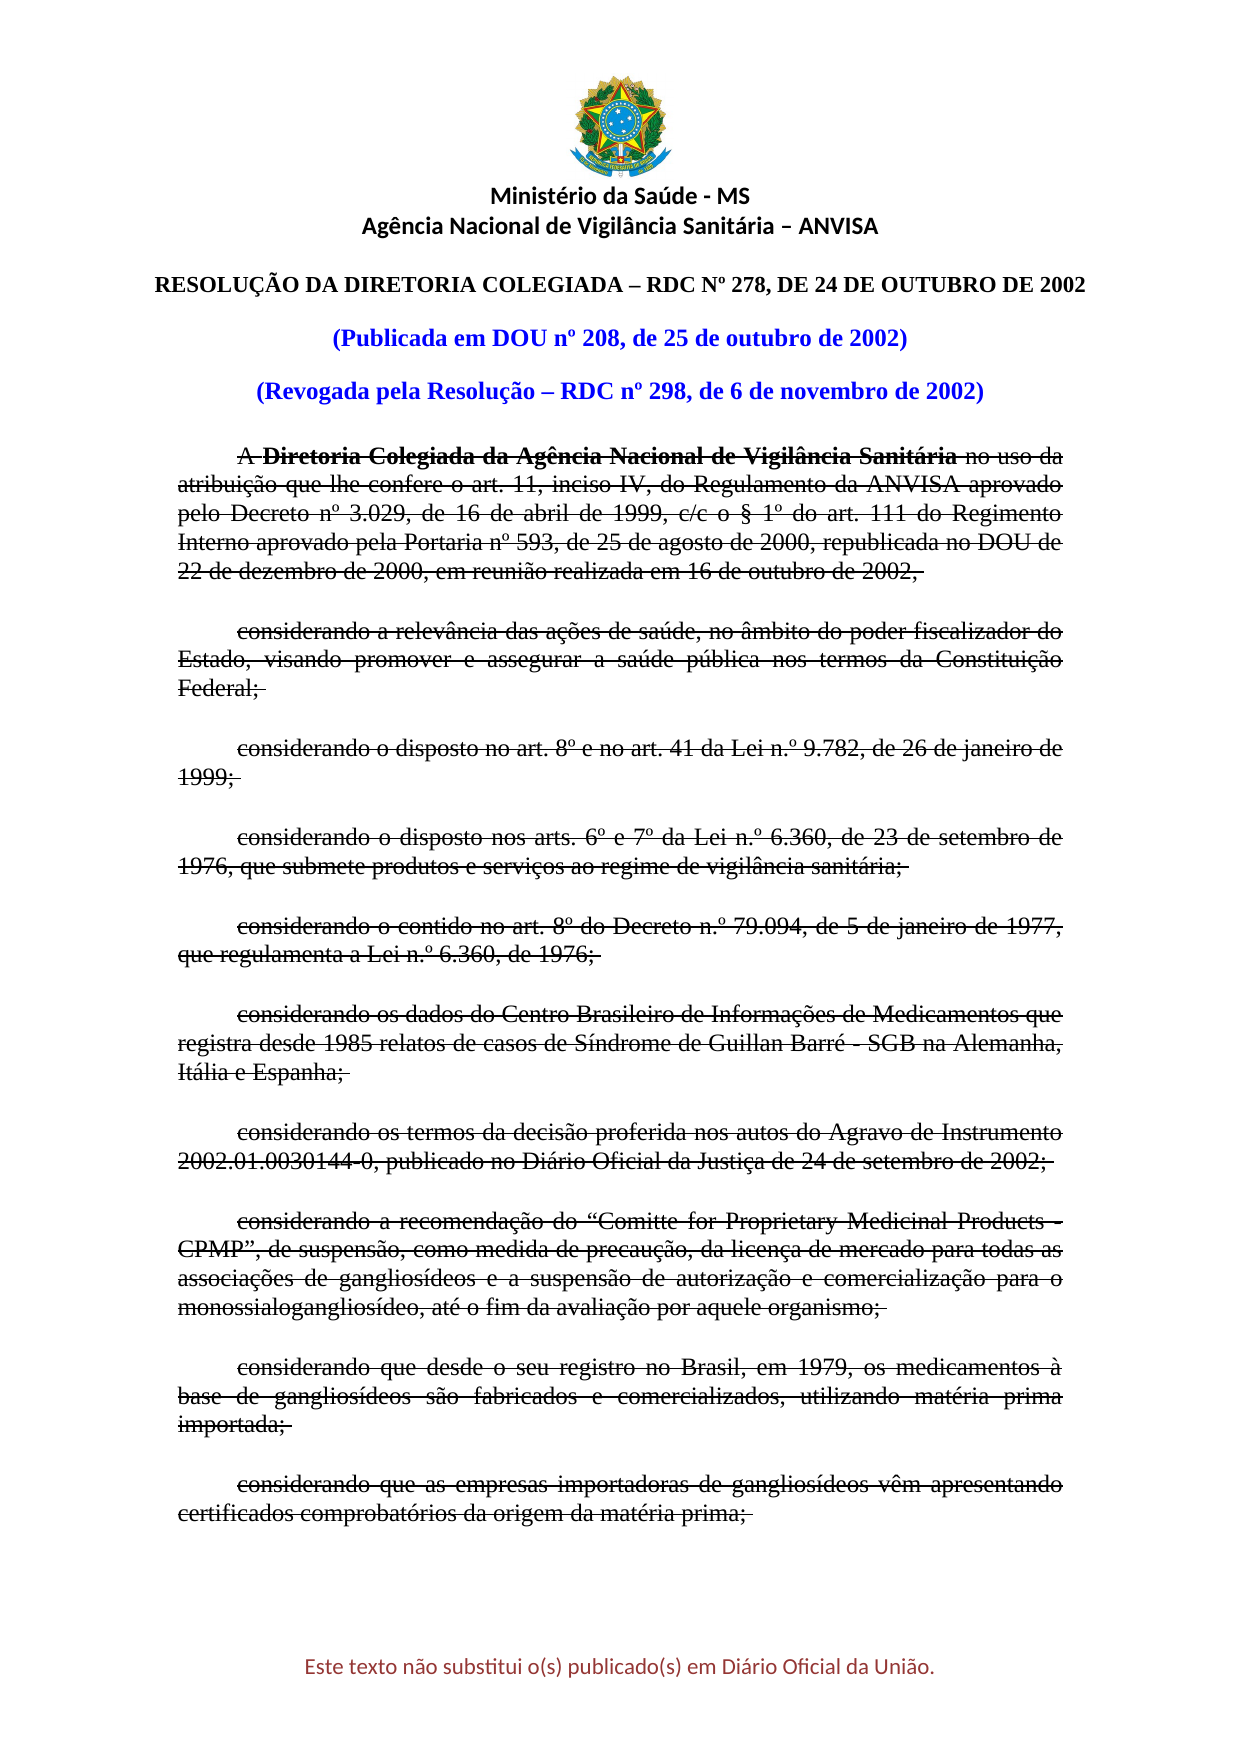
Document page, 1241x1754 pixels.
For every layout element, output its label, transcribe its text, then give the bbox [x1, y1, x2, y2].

text A Diretoria Colegiada da Agência Nacional de Vigilância Sanitária no uso da atribuição que lhe confere o art. 11, inciso IV, do Regulamento da ANVISA aprovado pelo Decreto nº 3.029, de 16 de abril de 1999, c/c o § 1º do art. 111 do Regimento Interno aprovado pela Portaria nº 593, de 25 de agosto de 2000, republicada no DOU de 22 de dezembro de 2000, em reunião realizada em 16 de outubro de 2002, [177, 441, 1063, 485]
picture [566, 73, 674, 180]
text A Diretoria Colegiada da Agência Nacional de Vigilância Sanitária no uso da atribuição que lhe confere o art. 11, inciso IV, do Regulamento da ANVISA aprovado pelo Decreto nº 3.029, de 16 de abril de 1999, c/c o § 1º do art. 111 do Regimento Interno aprovado pela Portaria nº 593, de 25 de agosto de 2000, republicada no DOU de 22 de dezembro de 2000, em reunião realizada em 16 de outubro de 2002, [177, 486, 1063, 514]
text A Diretoria Colegiada da Agência Nacional de Vigilância Sanitária no uso da atribuição que lhe confere o art. 11, inciso IV, do Regulamento da ANVISA aprovado pelo Decreto nº 3.029, de 16 de abril de 1999, c/c o § 1º do art. 111 do Regimento Interno aprovado pela Portaria nº 593, de 25 de agosto de 2000, republicada no DOU de 22 de dezembro de 2000, em reunião realizada em 16 de outubro de 2002, [177, 544, 1063, 584]
text considerando o contido no art. 8º do Decreto n.º 79.094, de 5 de janeiro de 1977, que regulamenta a Lei n.º 6.360, de 1976; [177, 911, 1063, 968]
text RESOLUÇÃO DA DIRETORIA COLEGIADA – RDC Nº 278, DE 24 DE OUTUBRO DE 2002 [148, 272, 1093, 298]
text considerando a relevância das ações de saúde, no âmbito do poder fiscalizador do Estado, visando promover e assegurar a saúde pública nos termos da Constituição Federal; [177, 661, 1063, 702]
text considerando a recomendação do “Comitte for Proprietary Medicinal Products - CPMP”, de suspensão, como medida de precaução, da licença de mercado para todas as associações de gangliosídeos e a suspensão de autorização e comercialização para o monossialogangliosídeo, até o fim da avaliação por aquele organismo; [177, 1206, 1063, 1250]
text considerando os dados do Centro Brasileiro de Informações de Medicamentos que registra desde 1985 relatos de casos de Síndrome de Guillan Barré - SGB na Alemanha, Itália e Espanha; [177, 1045, 1063, 1086]
text considerando que as empresas importadoras de gangliosídeos vêm apresentando certificados comprobatórios da origem da matéria prima; [177, 1469, 1063, 1527]
text considerando a recomendação do “Comitte for Proprietary Medicinal Products - CPMP”, de suspensão, como medida de precaução, da licença de mercado para todas as associações de gangliosídeos e a suspensão de autorização e comercialização para o monossialogangliosídeo, até o fim da avaliação por aquele organismo; [177, 1251, 1063, 1279]
text considerando que desde o seu registro no Brasil, em 1979, os medicamentos à base de gangliosídeos são fabricados e comercializados, utilizando matéria prima importada; [177, 1397, 1063, 1438]
text considerando que desde o seu registro no Brasil, em 1979, os medicamentos à base de gangliosídeos são fabricados e comercializados, utilizando matéria prima importada; [177, 1352, 1063, 1396]
text considerando o disposto nos arts. 6º e 7º da Lei n.º 6.360, de 23 de setembro de 1976, que submete produtos e serviços ao regime de vigilância sanitária; [177, 822, 1063, 879]
text A Diretoria Colegiada da Agência Nacional de Vigilância Sanitária no uso da atribuição que lhe confere o art. 11, inciso IV, do Regulamento da ANVISA aprovado pelo Decreto nº 3.029, de 16 de abril de 1999, c/c o § 1º do art. 111 do Regimento Interno aprovado pela Portaria nº 593, de 25 de agosto de 2000, republicada no DOU de 22 de dezembro de 2000, em reunião realizada em 16 de outubro de 2002, [177, 515, 1063, 543]
text considerando a recomendação do “Comitte for Proprietary Medicinal Products - CPMP”, de suspensão, como medida de precaução, da licença de mercado para todas as associações de gangliosídeos e a suspensão de autorização e comercialização para o monossialogangliosídeo, até o fim da avaliação por aquele organismo; [177, 1280, 1063, 1321]
text considerando os termos da decisão proferida nos autos do Agravo de Instrumento 2002.01.0030144-0, publicado no Diário Oficial da Justiça de 24 de setembro de 2002; [177, 1117, 1063, 1174]
text considerando a relevância das ações de saúde, no âmbito do poder fiscalizador do Estado, visando promover e assegurar a saúde pública nos termos da Constituição Federal; [177, 616, 1063, 660]
text considerando o disposto no art. 8º e no art. 41 da Lei n.º 9.782, de 26 de janeiro de 1999; [177, 733, 1063, 791]
text considerando os dados do Centro Brasileiro de Informações de Medicamentos que registra desde 1985 relatos de casos de Síndrome de Guillan Barré - SGB na Alemanha, Itália e Espanha; [177, 999, 1063, 1044]
text (Publicada em DOU nº 208, de 25 de outubro de 2002) [177, 323, 1063, 351]
text (Revogada pela Resolução – RDC nº 298, de 6 de novembro de 2002) [177, 376, 1063, 405]
